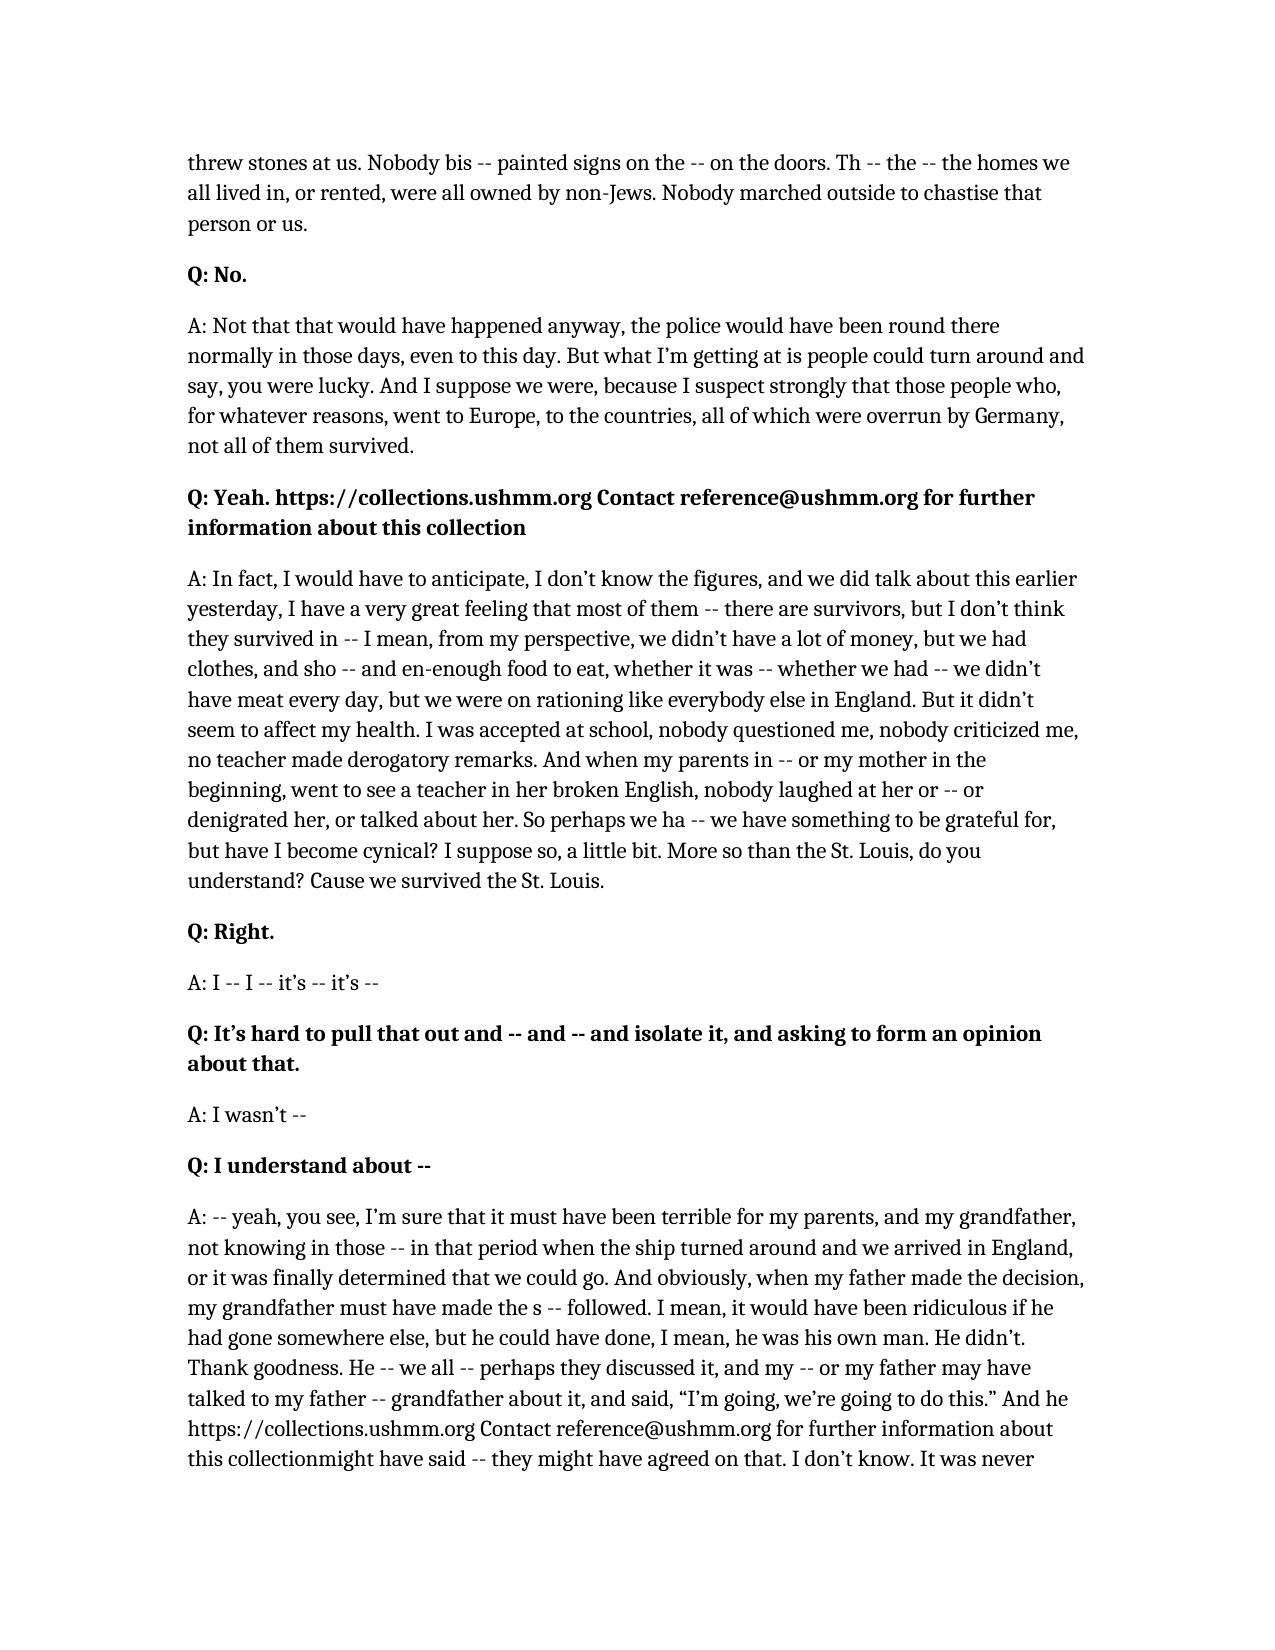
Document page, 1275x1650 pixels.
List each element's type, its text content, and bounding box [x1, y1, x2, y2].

text A: In fact, I would have to anticipate, I don’t know the figures, and we did talk about this earlier yesterday, I have a very great feeling that most of them -- there are survivors, but I don’t think they survived in -- I mean, from my perspective, we didn’t have a lot of money, but we had clothes, and sho -- and en-enough food to eat, whether it was -- whether we had -- we didn’t have meat every day, but we were on rationing like everybody else in England. But it didn’t seem to affect my health. I was accepted at school, nobody questioned me, nobody criticized me, no teacher made derogatory remarks. And when my parents in -- or my mother in the beginning, went to see a teacher in her broken English, nobody laughed at her or -- or denigrated her, or talked about her. So perhaps we ha -- we have something to be grateful for, but have I become cynical? I suppose so, a little bit. More so than the St. Louis, do you understand? Cause we survived the St. Louis. [187, 566, 1087, 894]
text Q: Yeah. https://collections.ushmm.org Contact reference@ushmm.org for further information about this collection [187, 484, 1087, 541]
text Q: I understand about -- [187, 1153, 1087, 1179]
text Q: It’s hard to pull that out and -- and -- and isolate it, and asking to form an opinion about that. [187, 1021, 1087, 1077]
text Q: No. [187, 261, 1087, 288]
text A: Not that that would have happened anyway, the police would have been round there normally in those days, even to this day. But what I’m getting at is people could turn around and say, you were lucky. And I suppose we were, because I suspect strongly that those people who, for whatever reasons, went to Europe, to the countries, all of which were overrun by Germany, not all of them survived. [187, 312, 1087, 460]
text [187, 1204, 1087, 1472]
text Q: Right. [187, 919, 1087, 945]
text A: I -- I -- it’s -- it’s -- [187, 970, 1087, 996]
text A: I wasn’t -- [187, 1102, 1087, 1128]
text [187, 150, 1087, 237]
